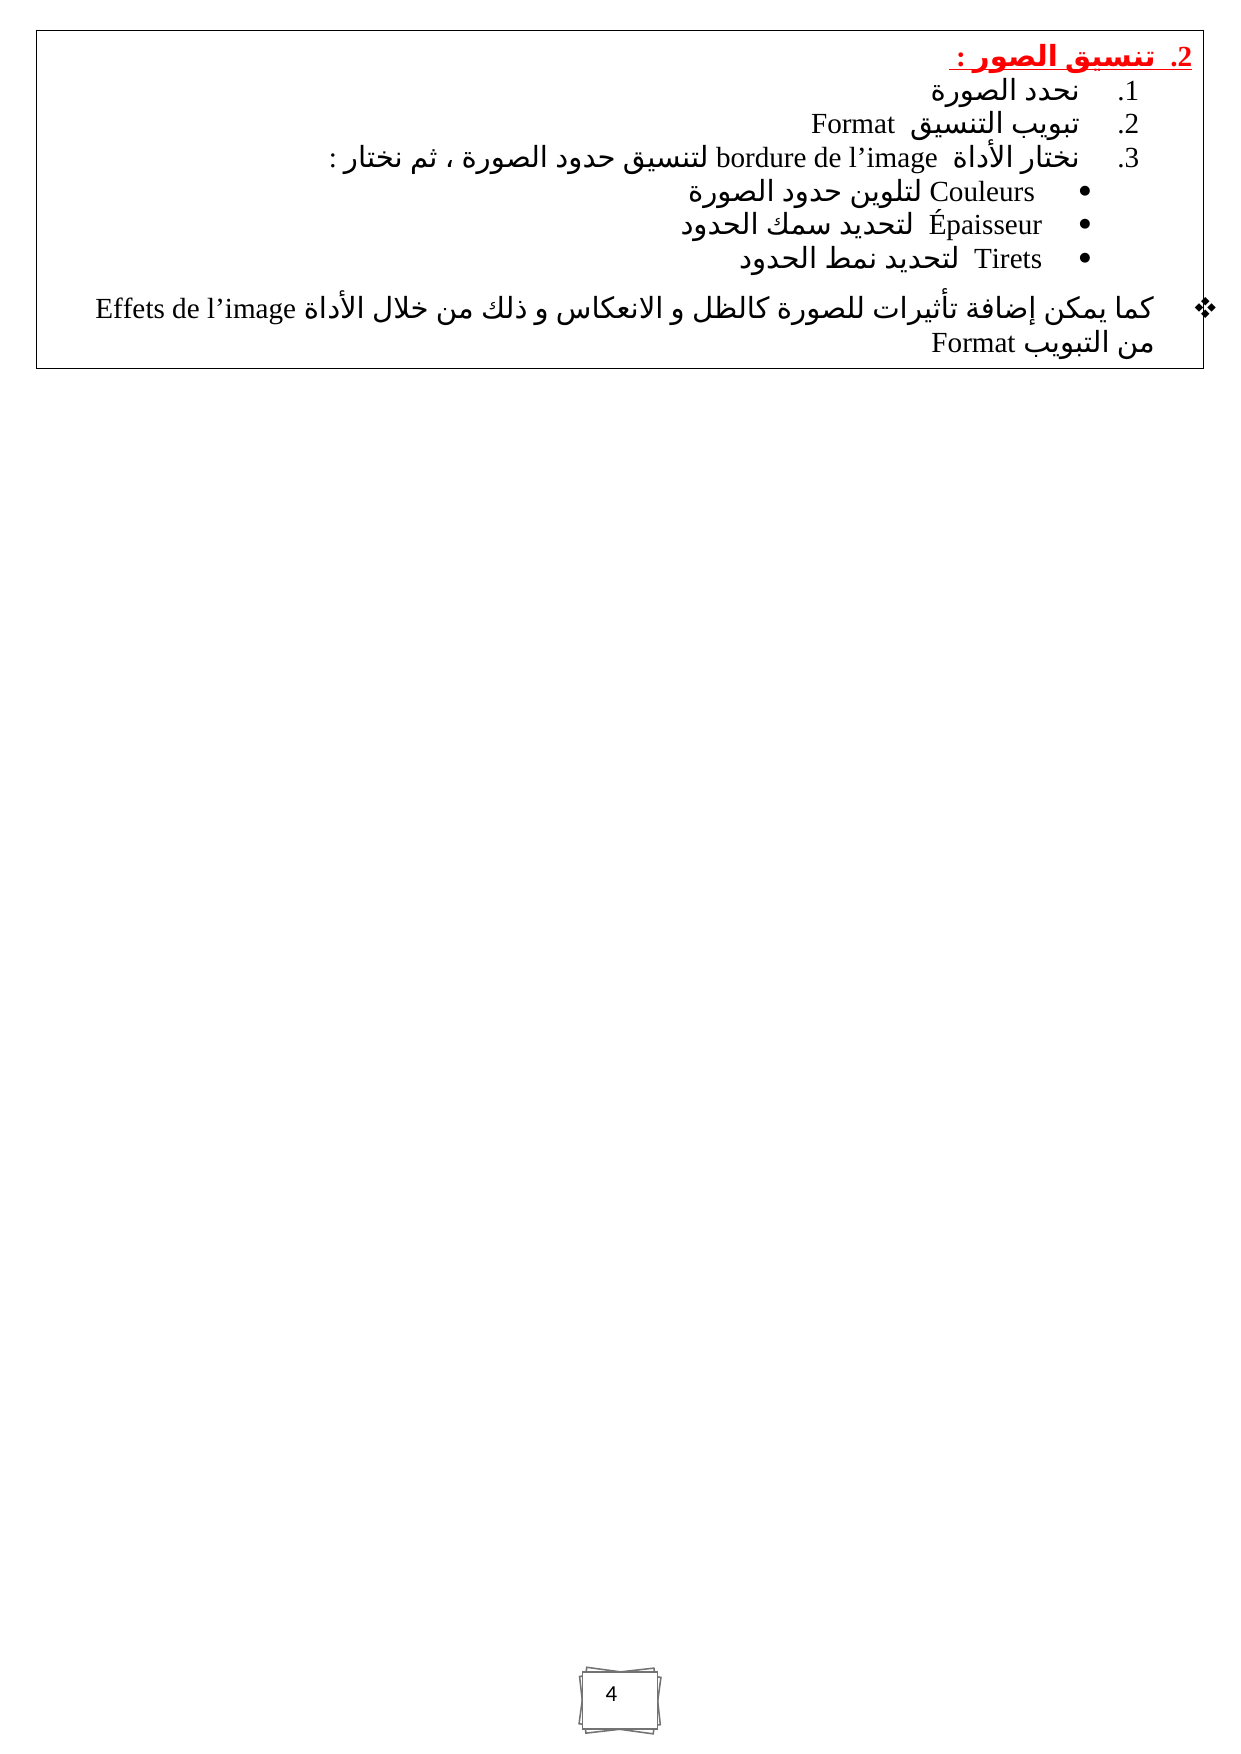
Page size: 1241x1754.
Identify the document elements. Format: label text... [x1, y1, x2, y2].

table_cell 2. تنسيق الصور : نحدد الصورة تبويب التنسيق Format نختار الأداة bordure de l’image لتنسيق حدود الصورة ، ثم نختار : Couleurs لتلوين حدود الصورة Épaisseur لتحديد سمك الحدود Tirets لتحديد نمط الحدود كما يمكن إضافة تأثيرات للصورة كالظل و الانعكاس و ذلك من خلال الأداة Effets de l’image من التبويب Format [37, 31, 1203, 368]
